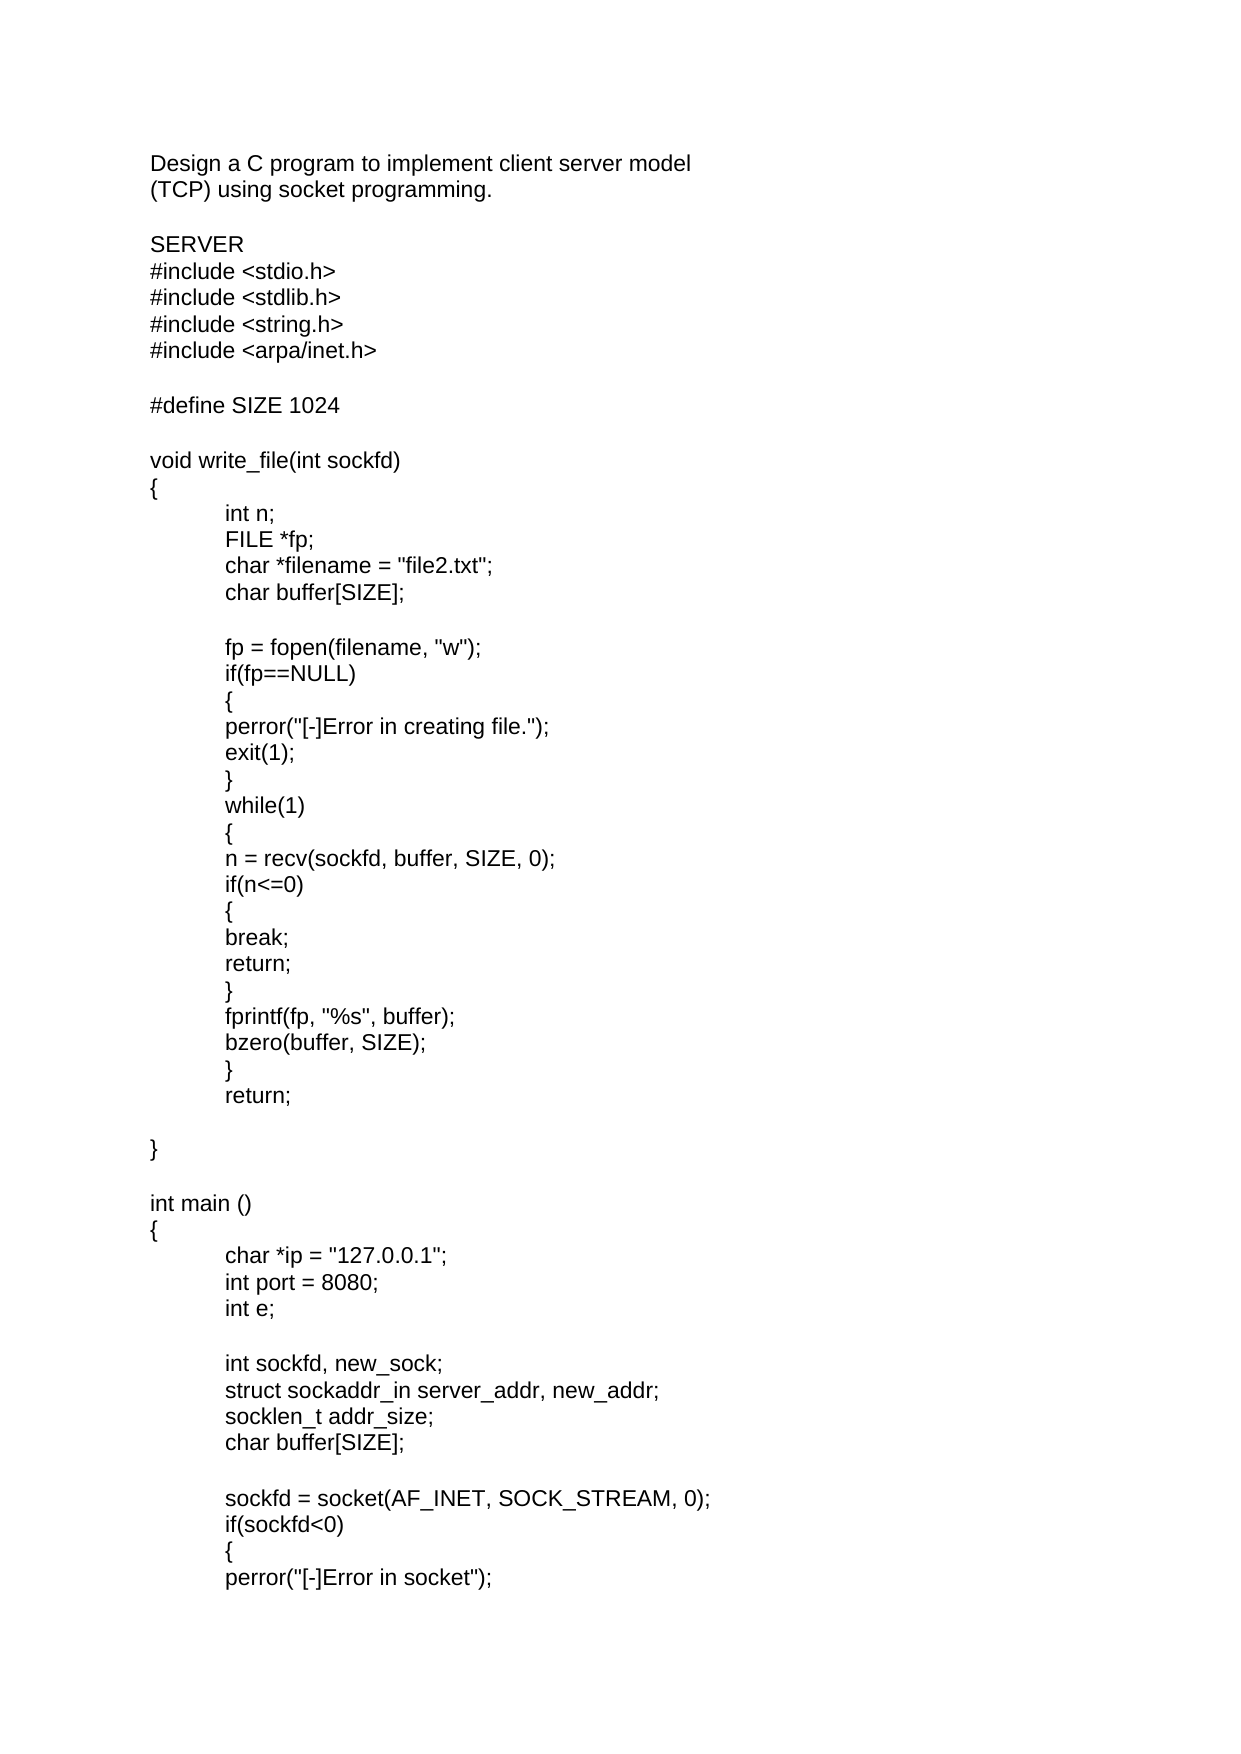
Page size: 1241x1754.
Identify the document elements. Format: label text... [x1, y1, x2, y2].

text perror("[-]Error in creating file."); [150, 713, 1090, 739]
text } [150, 1135, 1090, 1161]
text int main () [150, 1190, 1090, 1216]
text socklen_t addr_size; [150, 1403, 1090, 1429]
text char buffer[SIZE]; [150, 579, 1090, 605]
text #include <stdio.h> [150, 258, 1090, 284]
text int port = 8080; [150, 1269, 1090, 1295]
text void write_file(int sockfd) [150, 447, 1090, 473]
text } [150, 766, 1090, 792]
text char *ip = "127.0.0.1"; [150, 1242, 1090, 1269]
text fprintf(fp, "%s", buffer); [150, 1003, 1090, 1029]
text #define SIZE 1024 [150, 392, 1090, 418]
text int e; [150, 1295, 1090, 1322]
text (TCP) using socket programming. [150, 176, 1090, 203]
text } [150, 977, 1090, 1003]
text } [150, 1056, 1090, 1082]
text n = recv(sockfd, buffer, SIZE, 0); [150, 845, 1090, 871]
text sockfd = socket(AF_INET, SOCK_STREAM, 0); [150, 1484, 1090, 1511]
text { [150, 897, 1090, 924]
text { [150, 1216, 1090, 1242]
text while(1) [150, 792, 1090, 818]
text FILE *fp; [150, 526, 1090, 552]
text int n; [150, 500, 1090, 526]
text struct sockaddr_in server_addr, new_addr; [150, 1377, 1090, 1403]
text break; [150, 924, 1090, 950]
text char *filename = "file2.txt"; [150, 552, 1090, 579]
text Design a C program to implement client server model [150, 150, 1090, 176]
text int sockfd, new_sock; [150, 1350, 1090, 1377]
text { [150, 687, 1090, 713]
text #include <stdlib.h> [150, 284, 1090, 311]
text { [150, 1537, 1090, 1563]
text return; [150, 1082, 1090, 1108]
text exit(1); [150, 739, 1090, 766]
text perror("[-]Error in socket"); [150, 1563, 1090, 1590]
text char buffer[SIZE]; [150, 1429, 1090, 1456]
text if(sockfd<0) [150, 1511, 1090, 1537]
text if(n<=0) [150, 871, 1090, 897]
text fp = fopen(filename, "w"); [150, 634, 1090, 660]
text bzero(buffer, SIZE); [150, 1029, 1090, 1056]
text return; [150, 950, 1090, 977]
text SERVER [150, 231, 1090, 258]
text { [150, 818, 1090, 845]
text #include <string.h> [150, 311, 1090, 337]
text if(fp==NULL) [150, 660, 1090, 687]
text { [150, 473, 1090, 500]
text #include <arpa/inet.h> [150, 337, 1090, 363]
